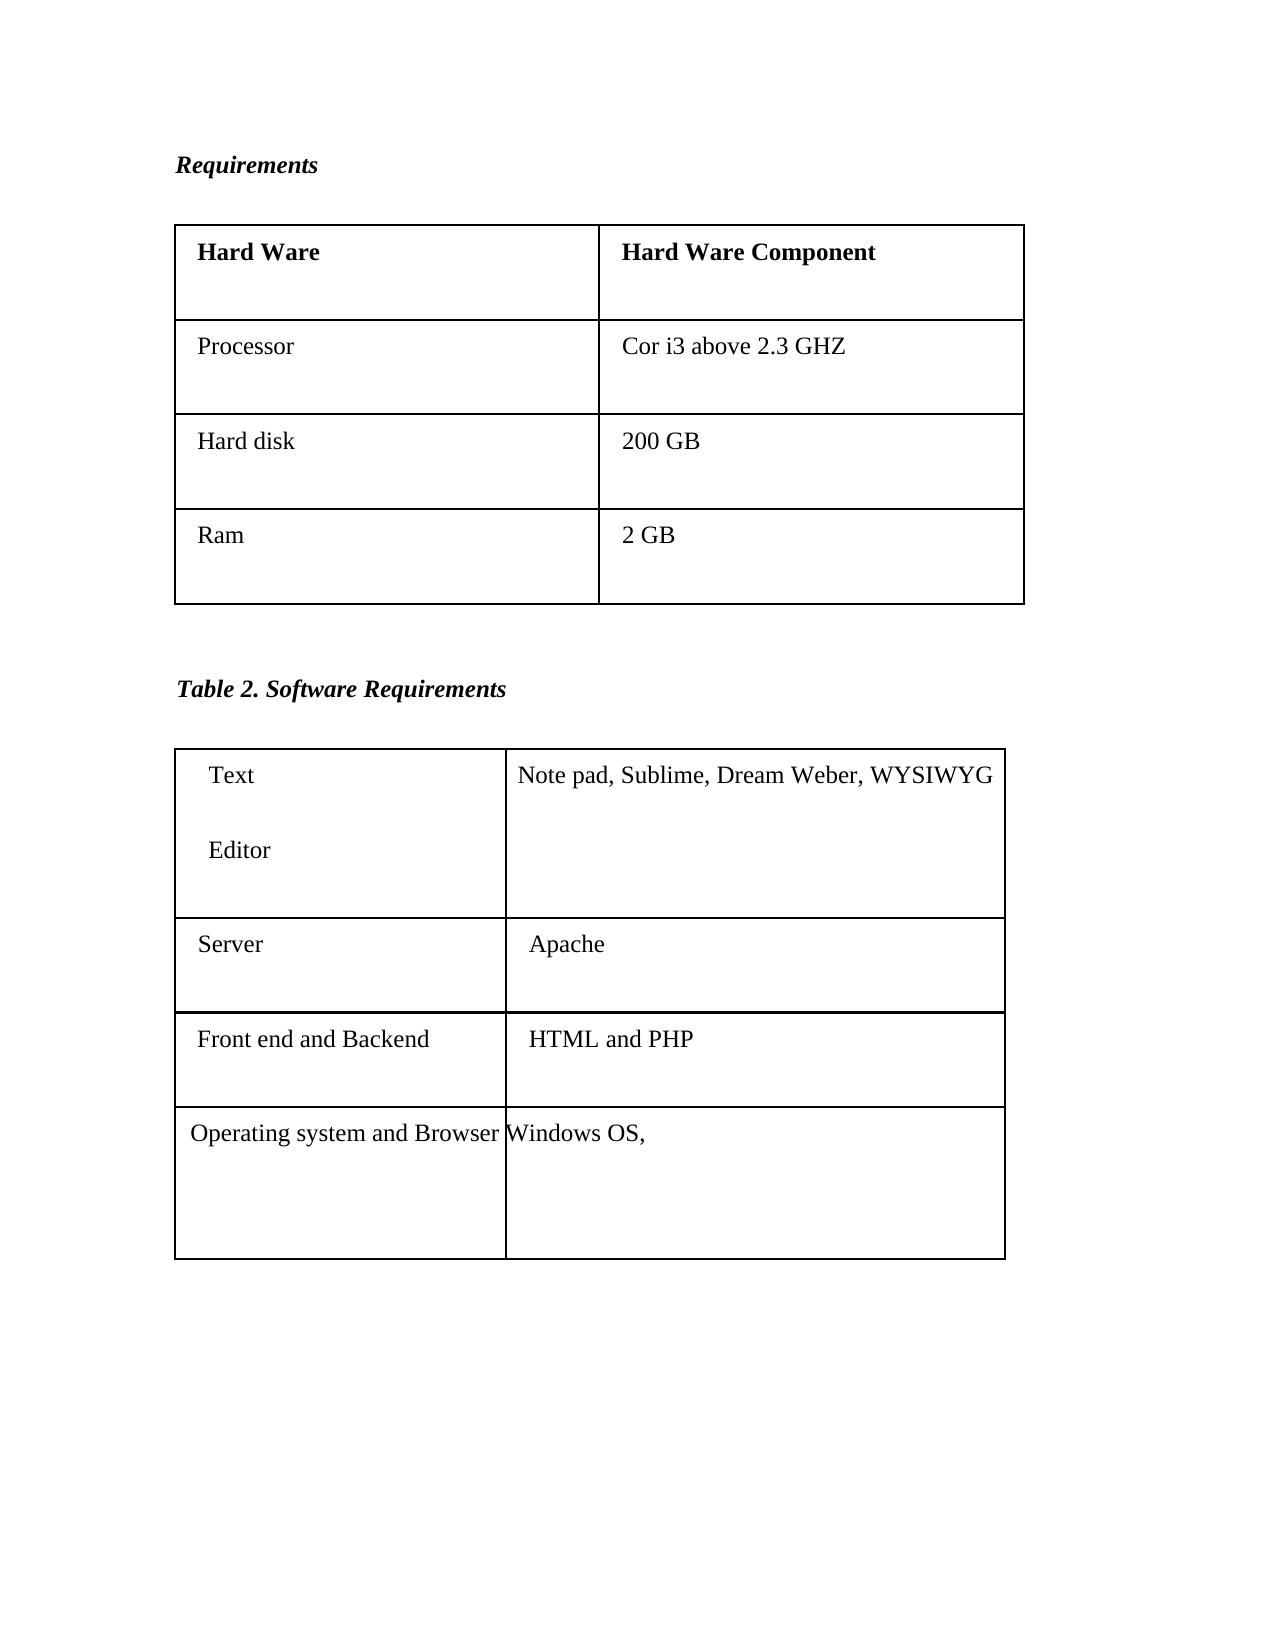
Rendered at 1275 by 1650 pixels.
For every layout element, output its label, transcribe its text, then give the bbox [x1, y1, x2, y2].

table_cell Ram [176, 510, 598, 602]
text Table 2. Software Requirements [176, 674, 1125, 703]
table_cell HTML and PHP [507, 1014, 1004, 1106]
table_header Hard Ware Component [600, 226, 1023, 319]
table_cell Server [176, 919, 505, 1011]
table_cell 2 GB [600, 510, 1023, 602]
table_cell Hard disk [176, 415, 598, 508]
table_cell Processor [176, 321, 598, 413]
table_cell 200 GB [600, 415, 1023, 508]
table_header Text Editor [176, 750, 505, 917]
table_cell Operating system and Browser Windows OS, any browser [176, 1108, 505, 1258]
table_header Note pad, Sublime, Dream Weber, WYSIWYG [507, 750, 1004, 917]
table_cell Cor i3 above 2.3 GHZ [600, 321, 1023, 413]
table_cell [507, 1108, 1004, 1258]
text Requirements [175, 150, 1015, 179]
table_cell Apache [507, 919, 1004, 1011]
table_header Hard Ware [176, 226, 598, 319]
table_cell Front end and Backend [176, 1014, 505, 1106]
